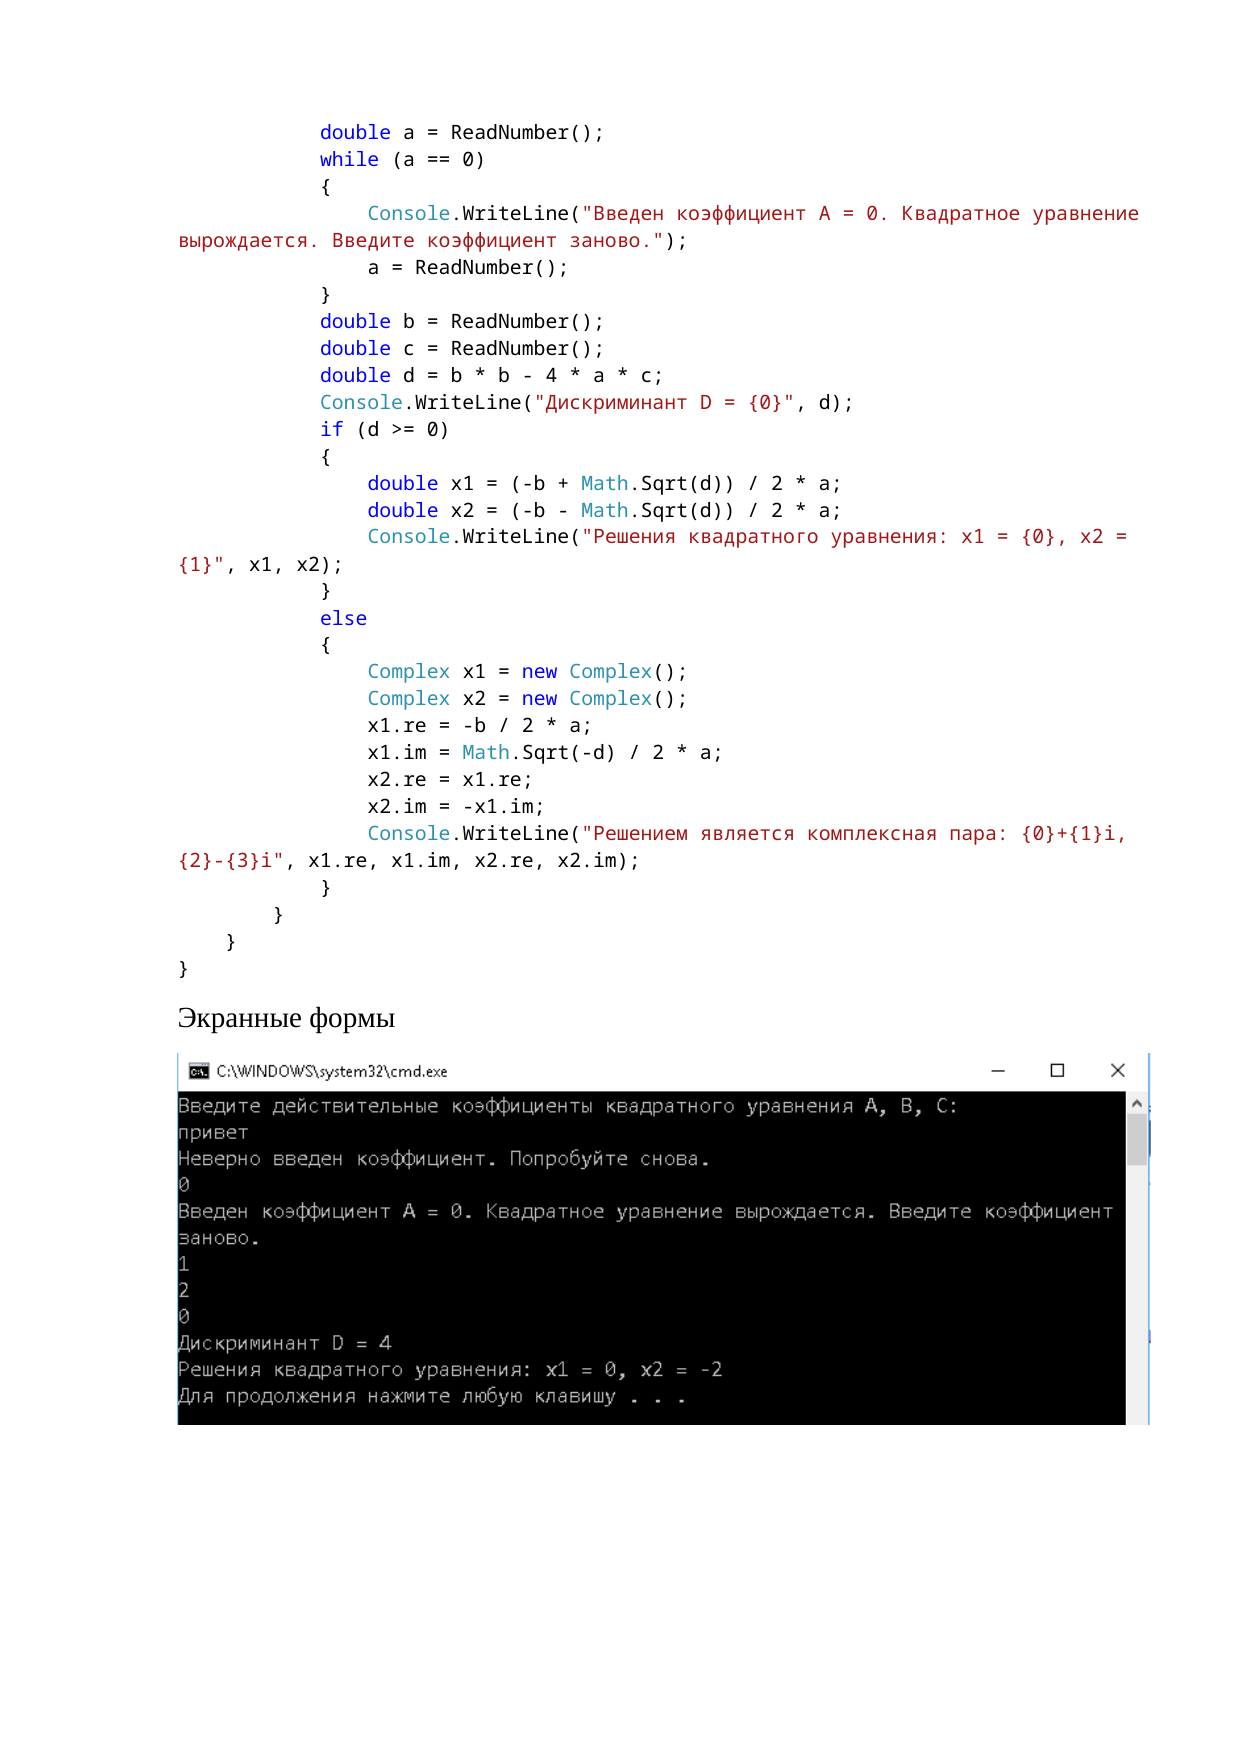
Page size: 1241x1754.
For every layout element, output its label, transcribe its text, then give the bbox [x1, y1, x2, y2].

text } [177, 280, 1152, 307]
text double d = b * b - 4 * a * c; [177, 361, 1152, 388]
text if (d >= 0) [177, 415, 1152, 442]
text double x2 = (-b - Math.Sqrt(d)) / 2 * a; [177, 496, 1152, 523]
text } [177, 873, 1152, 901]
text { [177, 172, 1152, 199]
text { [177, 631, 1152, 658]
text double c = ReadNumber(); [177, 334, 1152, 361]
text Console.WriteLine("Решения квадратного уравнения: x1 = {0}, x2 = {1}", x1, x2); [177, 523, 1152, 577]
text { [177, 442, 1152, 469]
text } [177, 927, 1152, 954]
text x2.re = x1.re; [177, 766, 1152, 793]
text while (a == 0) [177, 145, 1152, 172]
text double b = ReadNumber(); [177, 307, 1152, 334]
text x1.re = -b / 2 * a; [177, 712, 1152, 739]
text double x1 = (-b + Math.Sqrt(d)) / 2 * a; [177, 469, 1152, 496]
text } [177, 954, 1152, 981]
text x1.im = Math.Sqrt(-d) / 2 * a; [177, 739, 1152, 766]
text Complex x1 = new Complex(); [177, 658, 1152, 685]
text Console.WriteLine("Дискриминант D = {0}", d); [177, 388, 1152, 415]
text } [177, 901, 1152, 927]
picture [177, 1053, 1151, 1425]
text a = ReadNumber(); [177, 253, 1152, 280]
text else [177, 604, 1152, 631]
text double a = ReadNumber(); [177, 118, 1152, 145]
text } [177, 577, 1152, 604]
text Экранные формы [177, 1000, 1152, 1034]
text Complex x2 = new Complex(); [177, 685, 1152, 712]
text Console.WriteLine("Введен коэффициент A = 0. Квадратное уравнение вырождается. Введите коэффициент заново."); [177, 199, 1152, 253]
text x2.im = -x1.im; [177, 793, 1152, 819]
text Console.WriteLine("Решением является комплексная пара: {0}+{1}i, {2}-{3}i", x1.re, x1.im, x2.re, x2.im); [177, 819, 1152, 873]
